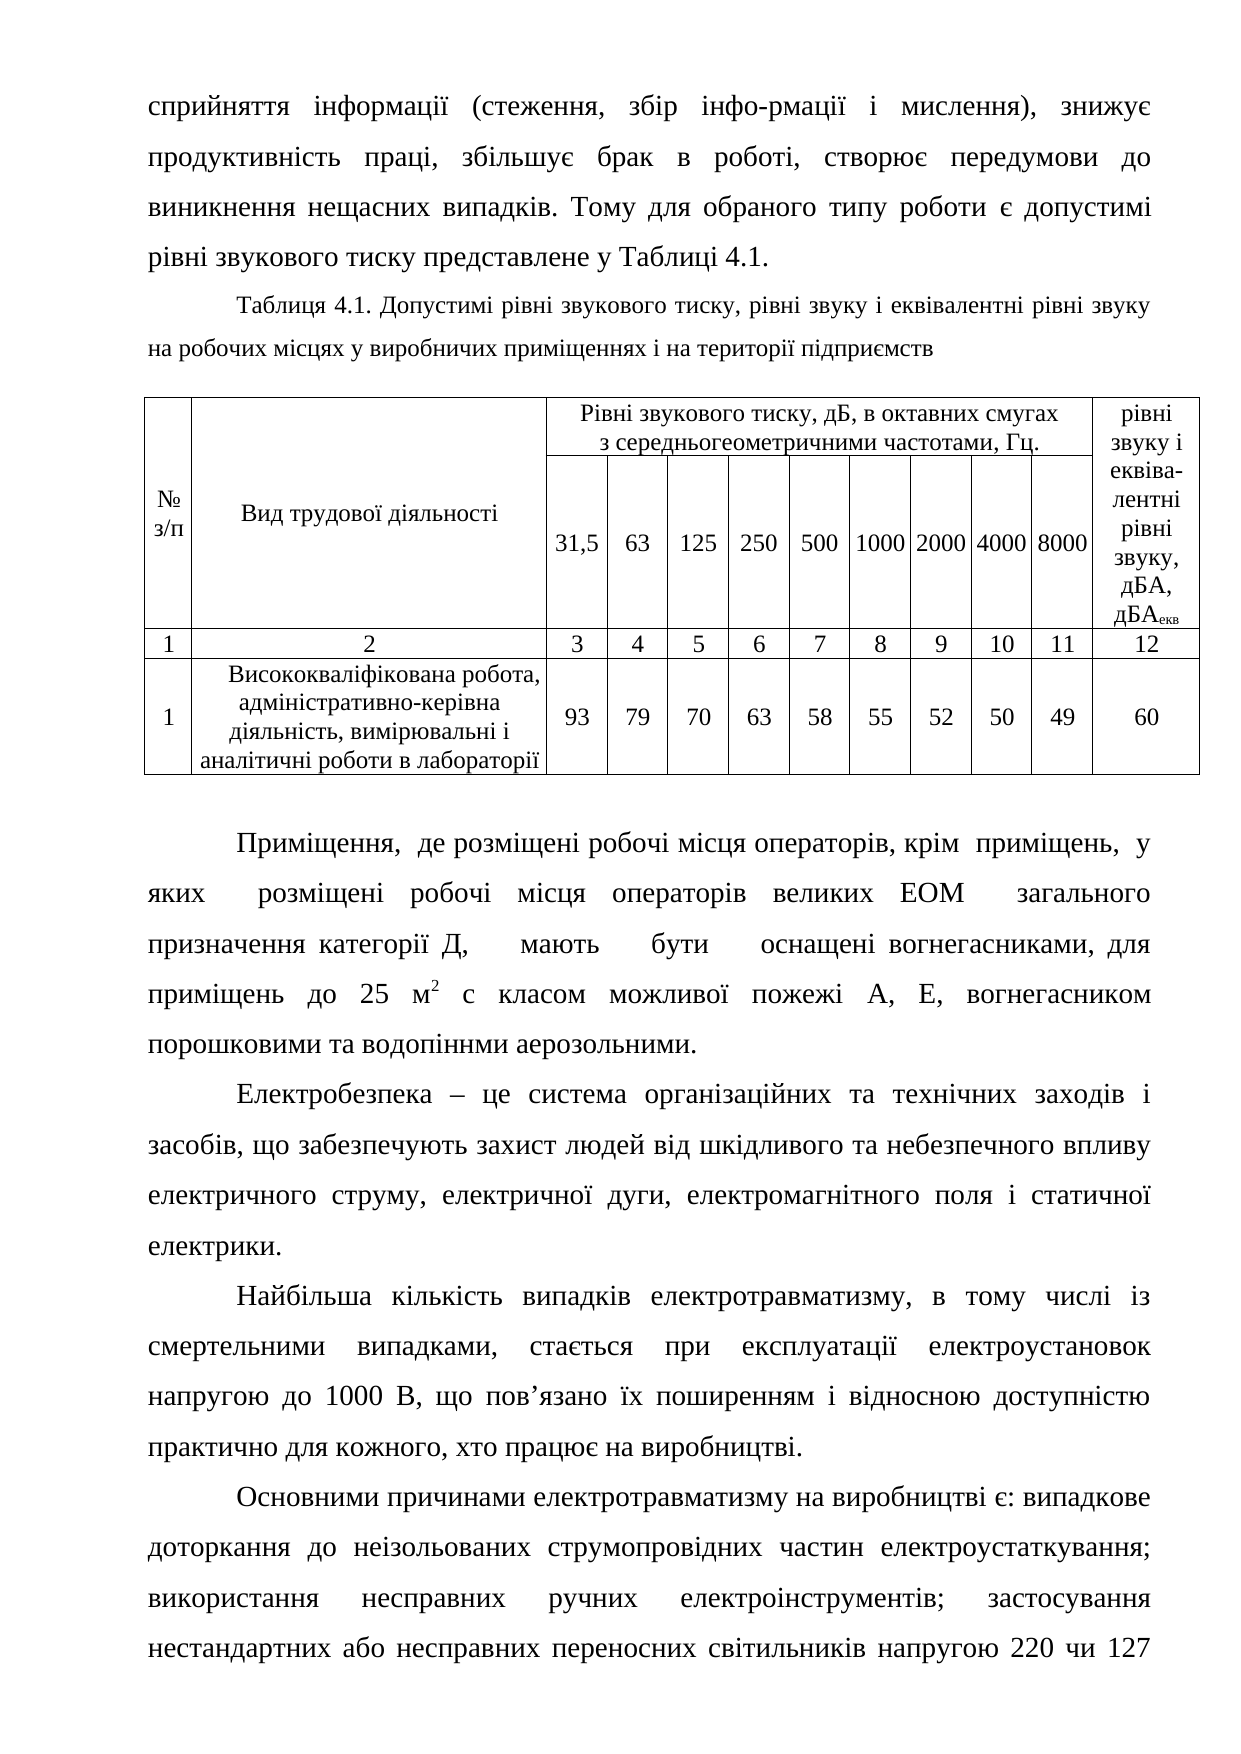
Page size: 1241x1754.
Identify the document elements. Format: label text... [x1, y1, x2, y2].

table_cell 8 [850, 629, 910, 658]
table_cell 1 [145, 659, 191, 774]
table_cell 63 [729, 659, 789, 774]
table_cell 1000 [850, 456, 910, 628]
table_header Вид трудової діяльності [192, 398, 546, 628]
table_cell 49 [1032, 659, 1092, 774]
table_cell 125 [668, 456, 728, 628]
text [148, 1479, 1152, 1664]
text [148, 88, 1152, 273]
table_cell 79 [608, 659, 667, 774]
text Найбільша кількість випадків електротравматизму, в тому числі із смертельними випадками, стається при експлуатації електроустановок напругою до 1000 В, що пов’язано їх поширенням і відносною доступністю практично для кожного, хто працює на виробництві. [148, 1278, 1152, 1462]
table_cell 3 [547, 629, 607, 658]
table_cell 4000 [972, 456, 1031, 628]
table_cell 50 [972, 659, 1031, 774]
table_header Рівні звукового тиску, дБ, в октавних смугах з середньогеометричними частотами, Гц. [547, 398, 1092, 455]
table_header № з/п [145, 398, 191, 628]
table_cell 4 [608, 629, 667, 658]
table_cell 11 [1032, 629, 1092, 658]
text Електробезпека – це система організаційних та технічних заходів і засобів, що забезпечують захист людей від шкідливого та небезпечного впливу електричного струму, електричної дуги, електромагнітного поля і статичної електрики. [148, 1077, 1152, 1261]
table_cell 500 [790, 456, 849, 628]
table_cell 9 [911, 629, 971, 658]
table_cell 70 [668, 659, 728, 774]
table_cell Висококваліфікована робота, адміністративно-керівна діяльність, вимірювальні і аналітичні роботи в лабораторії [192, 659, 546, 774]
table_cell 8000 [1032, 456, 1092, 628]
table_cell 52 [911, 659, 971, 774]
text Приміщення, де розміщені робочі місця операторів, крім приміщень, у яких розміщені робочі місця операторів великих ЕОМ загального призначення категорії Д, мають бути оснащені вогнегасниками, для приміщень до 25 м2 с класом можливої пожежі A, E, вогнегасником порошковими та водопіннми аерозольними. [148, 825, 1152, 1060]
table_cell 58 [790, 659, 849, 774]
table_cell 7 [790, 629, 849, 658]
table_cell 1 [145, 629, 191, 658]
table_cell 63 [608, 456, 667, 628]
table_cell 93 [547, 659, 607, 774]
table_cell 250 [729, 456, 789, 628]
table_cell 10 [972, 629, 1031, 658]
table_cell 5 [668, 629, 728, 658]
table_cell 2000 [911, 456, 971, 628]
table_cell 6 [729, 629, 789, 658]
table_cell 2 [192, 629, 546, 658]
text Таблиця 4.1. Допустимі рівні звукового тиску, рівні звуку і еквівалентні рівні звуку на робочих місцях у виробничих приміщеннях і на території підприємств [148, 290, 1152, 362]
table_cell 60 [1093, 659, 1199, 774]
table_cell 31,5 [547, 456, 607, 628]
table_cell 55 [850, 659, 910, 774]
table_cell 12 [1093, 629, 1199, 658]
table_header рівні звуку і еквіва-лентні рівні звуку, дБА, дБАекв [1093, 398, 1199, 628]
